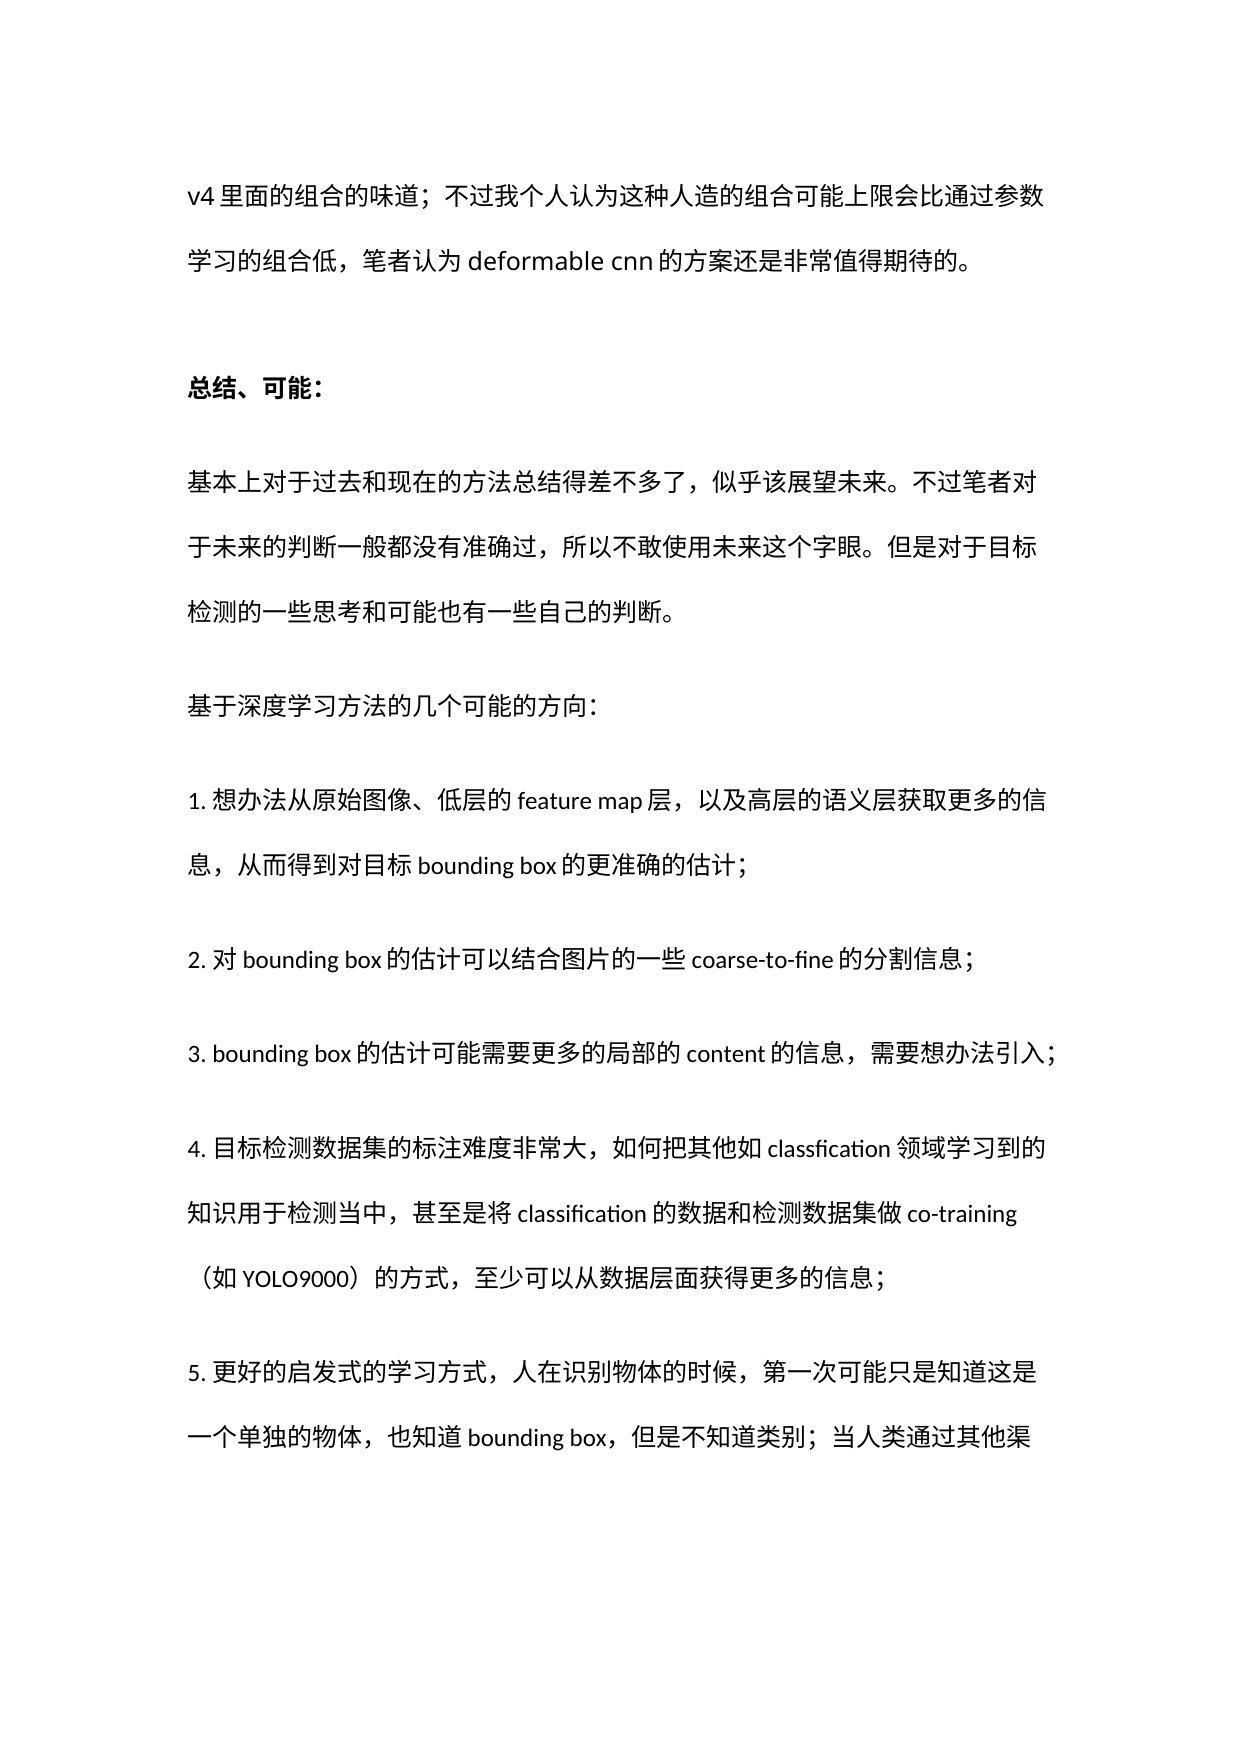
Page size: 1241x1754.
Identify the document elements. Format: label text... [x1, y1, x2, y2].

text 基于深度学习方法的几个可能的方向： [187, 672, 1053, 737]
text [187, 1338, 1053, 1468]
text 3. bounding box的估计可能需要更多的局部的content的信息，需要想办法引入； [187, 1019, 1053, 1084]
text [187, 162, 1053, 292]
text 2. 对bounding box的估计可以结合图片的一些coarse-to-fine的分割信息； [187, 925, 1053, 990]
text 4. 目标检测数据集的标注难度非常大，如何把其他如classfication领域学习到的知识用于检测当中，甚至是将classification的数据和检测数据集做co-training（如YOLO9000）的方式，至少可以从数据层面获得更多的信息； [187, 1114, 1053, 1309]
text 1. 想办法从原始图像、低层的feature map层，以及高层的语义层获取更多的信息，从而得到对目标bounding box的更准确的估计； [187, 766, 1053, 896]
text 基本上对于过去和现在的方法总结得差不多了，似乎该展望未来。不过笔者对于未来的判断一般都没有准确过，所以不敢使用未来这个字眼。但是对于目标检测的一些思考和可能也有一些自己的判断。 [187, 448, 1053, 643]
text 总结、可能： [187, 354, 1053, 419]
